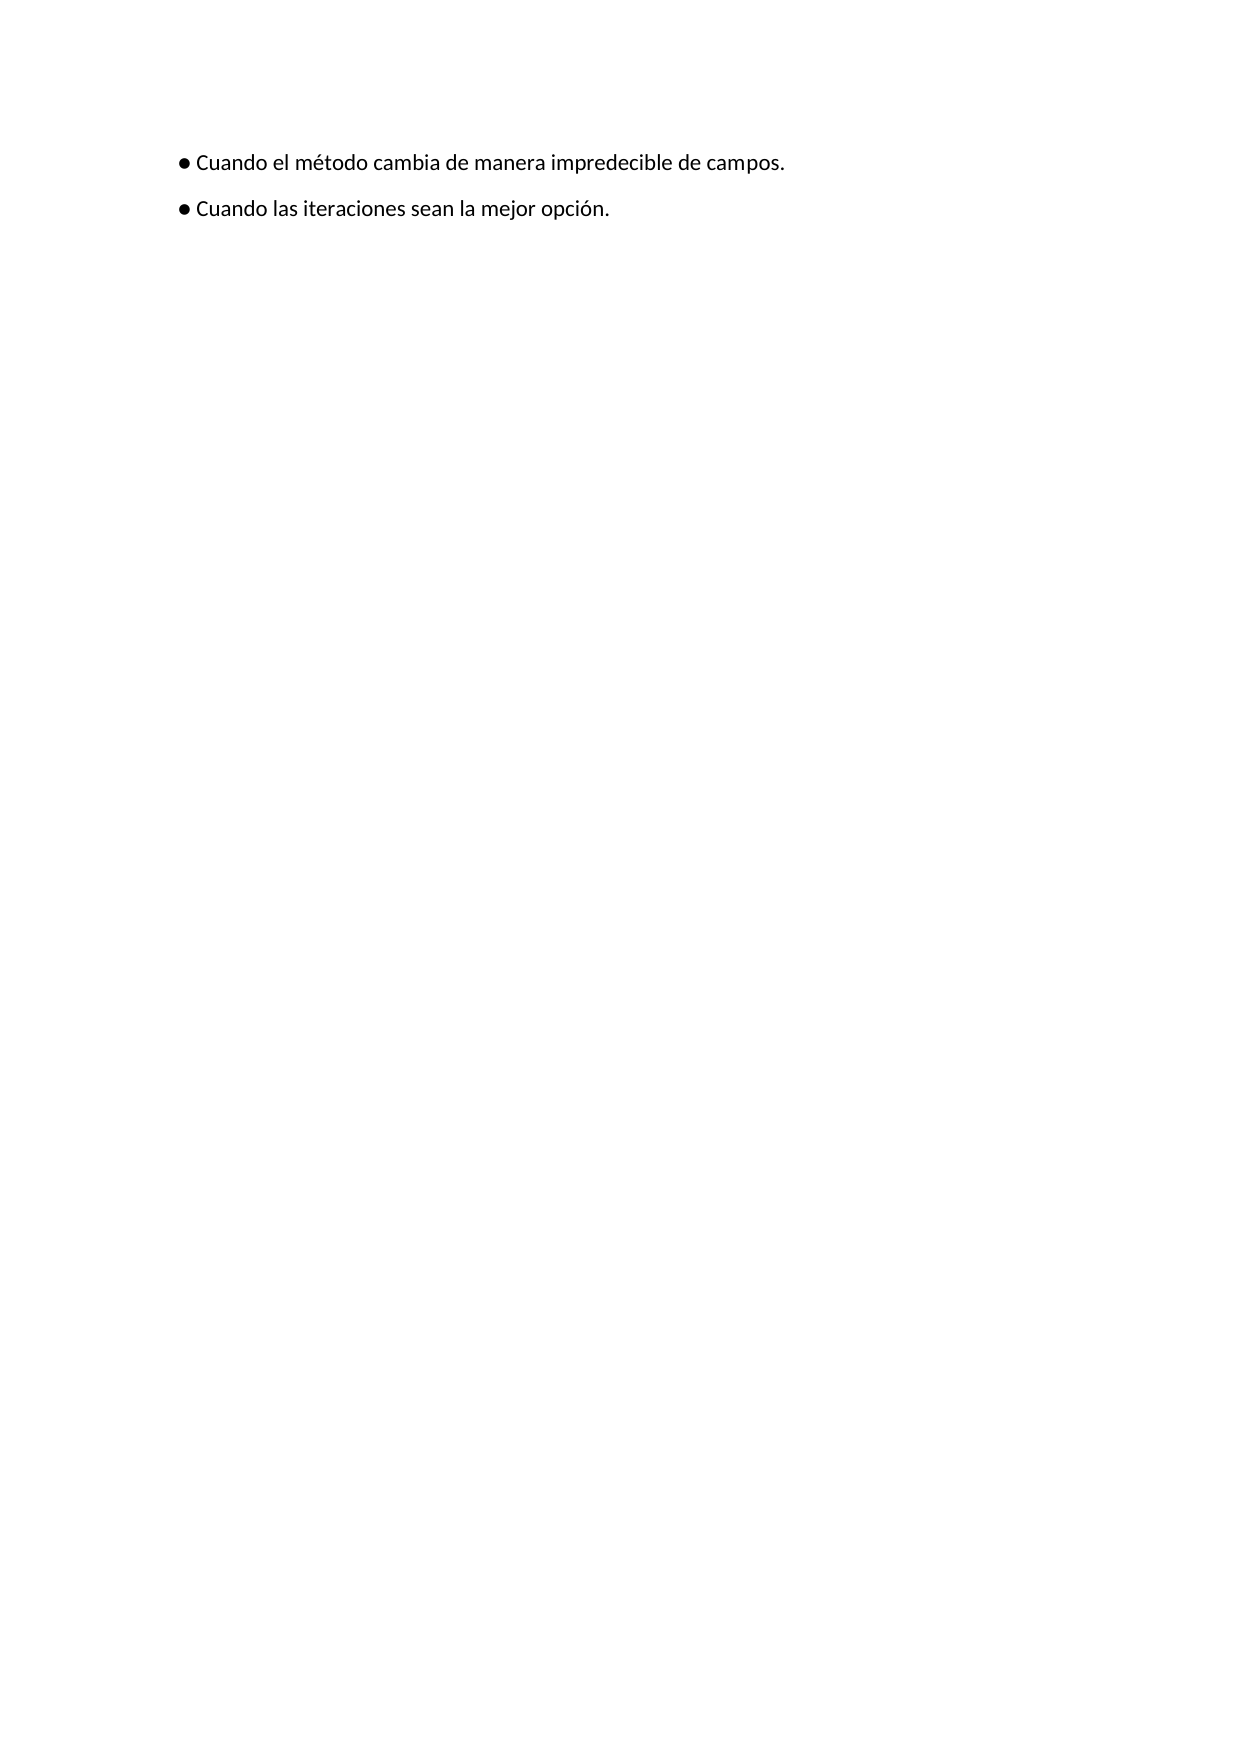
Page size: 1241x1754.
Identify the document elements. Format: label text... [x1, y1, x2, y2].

text ● Cuando el método cambia de manera impredecible de campos. [177, 148, 1063, 176]
text ● Cuando las iteraciones sean la mejor opción. [177, 194, 1063, 222]
